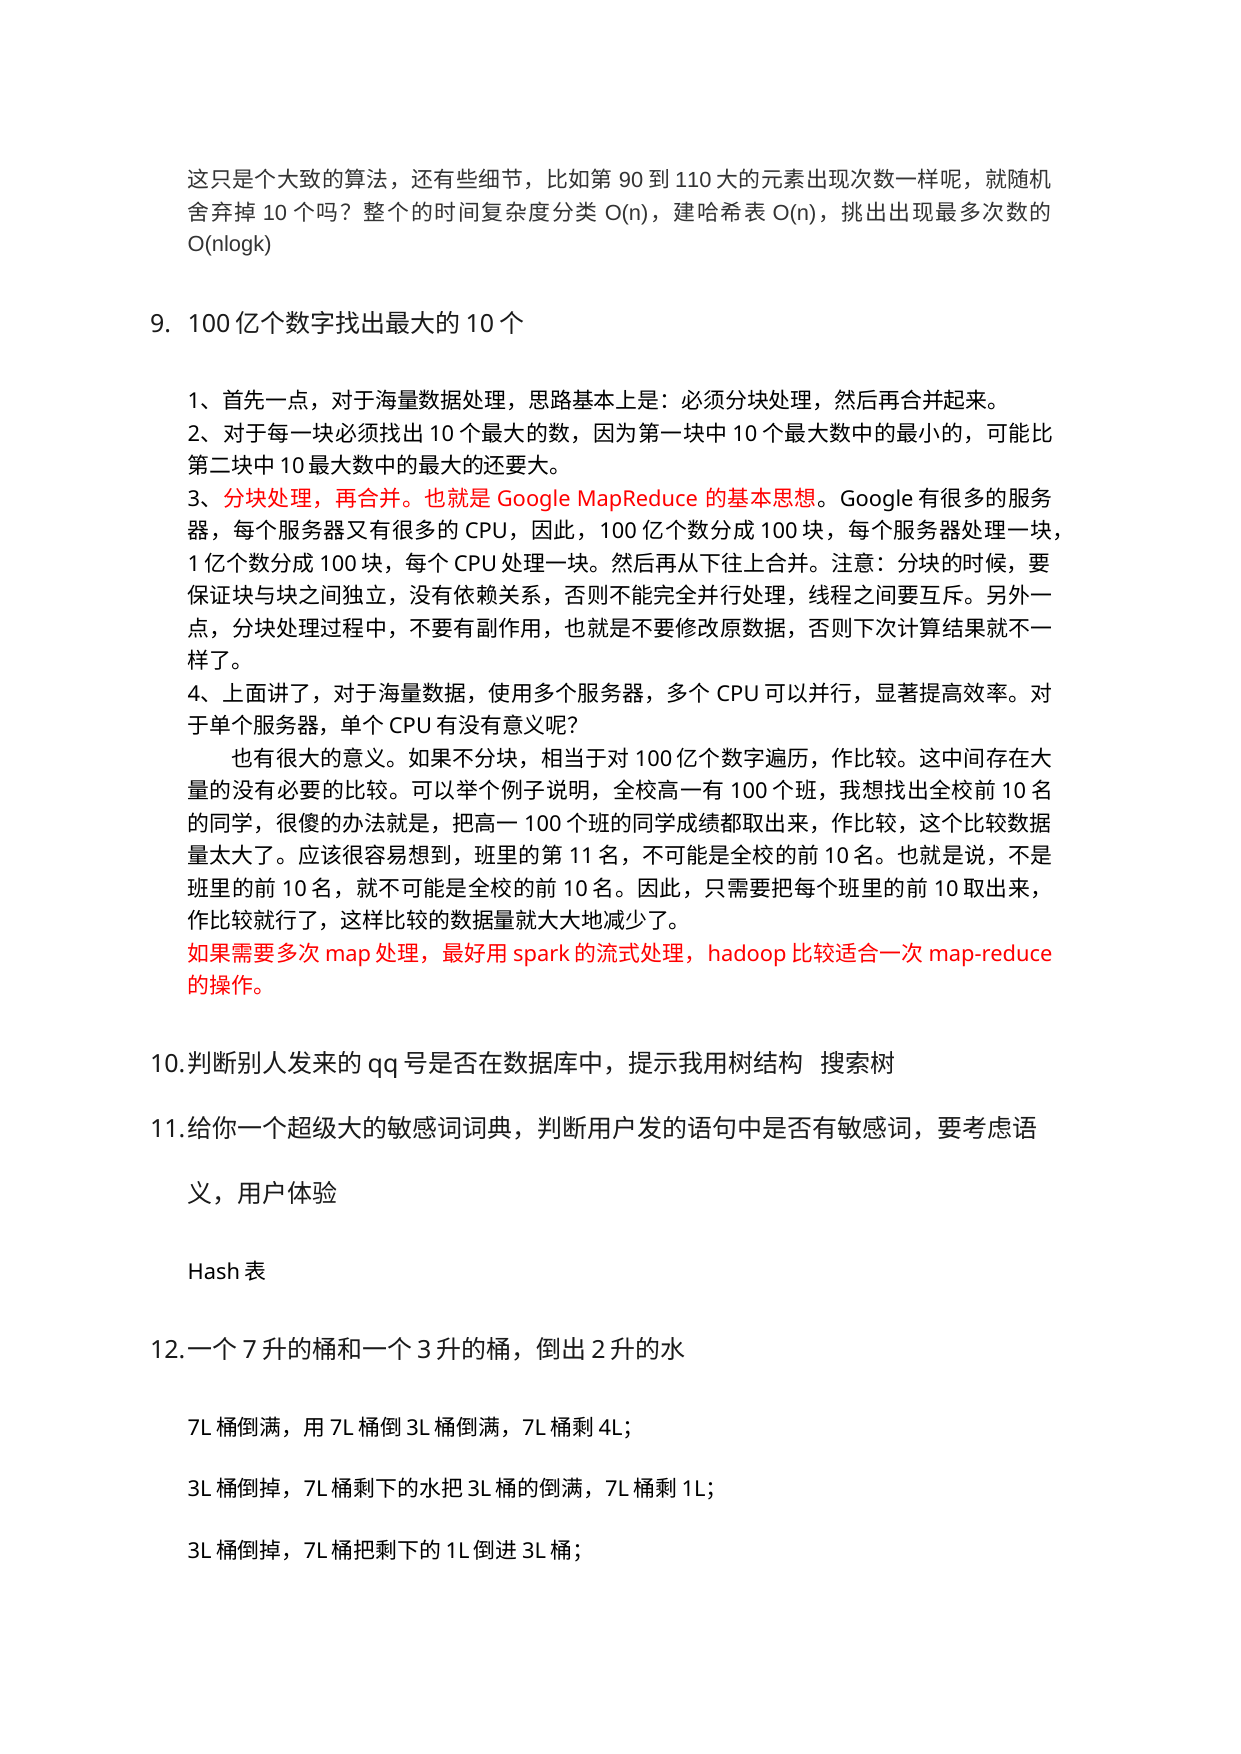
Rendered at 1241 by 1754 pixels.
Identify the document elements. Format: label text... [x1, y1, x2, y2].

text Hash表 [187, 1254, 1053, 1286]
text 4、上面讲了，对于海量数据，使用多个服务器，多个CPU可以并行，显著提高效率。对于单个服务器，单个CPU有没有意义呢？ [187, 675, 1053, 740]
text 3、分块处理，再合并。也就是Google MapReduce 的基本思想。Google有很多的服务器，每个服务器又有很多的CPU，因此，100亿个数分成100块，每个服务器处理一块，1亿个数分成100块，每个CPU处理一块。然后再从下往上合并。注意：分块的时候，要保证块与块之间独立，没有依赖关系，否则不能完全并行处理，线程之间要互斥。另外一点，分块处理过程中，不要有副作用，也就是不要修改原数据，否则下次计算结果就不一样了。 [187, 480, 1053, 675]
text 7L桶倒满，用7L桶倒3L桶倒满，7L桶剩4L； [187, 1409, 1053, 1442]
list 给你一个超级大的敏感词词典，判断用户发的语句中是否有敏感词，要考虑语义，用户体验 [150, 1094, 1053, 1224]
text 也有很大的意义。如果不分块，相当于对100亿个数字遍历，作比较。这中间存在大量的没有必要的比较。可以举个例子说明，全校高一有100个班，我想找出全校前10名的同学，很傻的办法就是，把高一100个班的同学成绩都取出来，作比较，这个比较数据量太大了。应该很容易想到，班里的第11名，不可能是全校的前10名。也就是说，不是班里的前10名，就不可能是全校的前10名。因此，只需要把每个班里的前10取出来，作比较就行了，这样比较的数据量就大大地减少了。 [187, 740, 1053, 935]
list 一个7升的桶和一个3升的桶，倒出2升的水 [150, 1315, 1053, 1380]
text 1、首先一点，对于海量数据处理，思路基本上是：必须分块处理，然后再合并起来。 [187, 383, 1053, 415]
list 判断别人发来的qq号是否在数据库中，提示我用树结构 搜索树 [150, 1029, 1053, 1094]
text 如果需要多次map处理，最好用spark的流式处理，hadoop比较适合一次map-reduce的操作。 [187, 935, 1053, 1000]
text 3L桶倒掉，7L桶把剩下的1L倒进3L桶； [187, 1533, 1053, 1565]
text 3L桶倒掉，7L桶剩下的水把3L桶的倒满，7L桶剩1L； [187, 1471, 1053, 1504]
text 这只是个大致的算法，还有些细节，比如第90到110大的元素出现次数一样呢，就随机舍弃掉10个吗？整个的时间复杂度分类O(n)，建哈希表O(n)，挑出出现最多次数的O(nlogk) [187, 162, 1053, 259]
text 2、对于每一块必须找出10个最大的数，因为第一块中10个最大数中的最小的，可能比第二块中10最大数中的最大的还要大。 [187, 415, 1053, 480]
list 100亿个数字找出最大的10个 [150, 289, 1053, 354]
